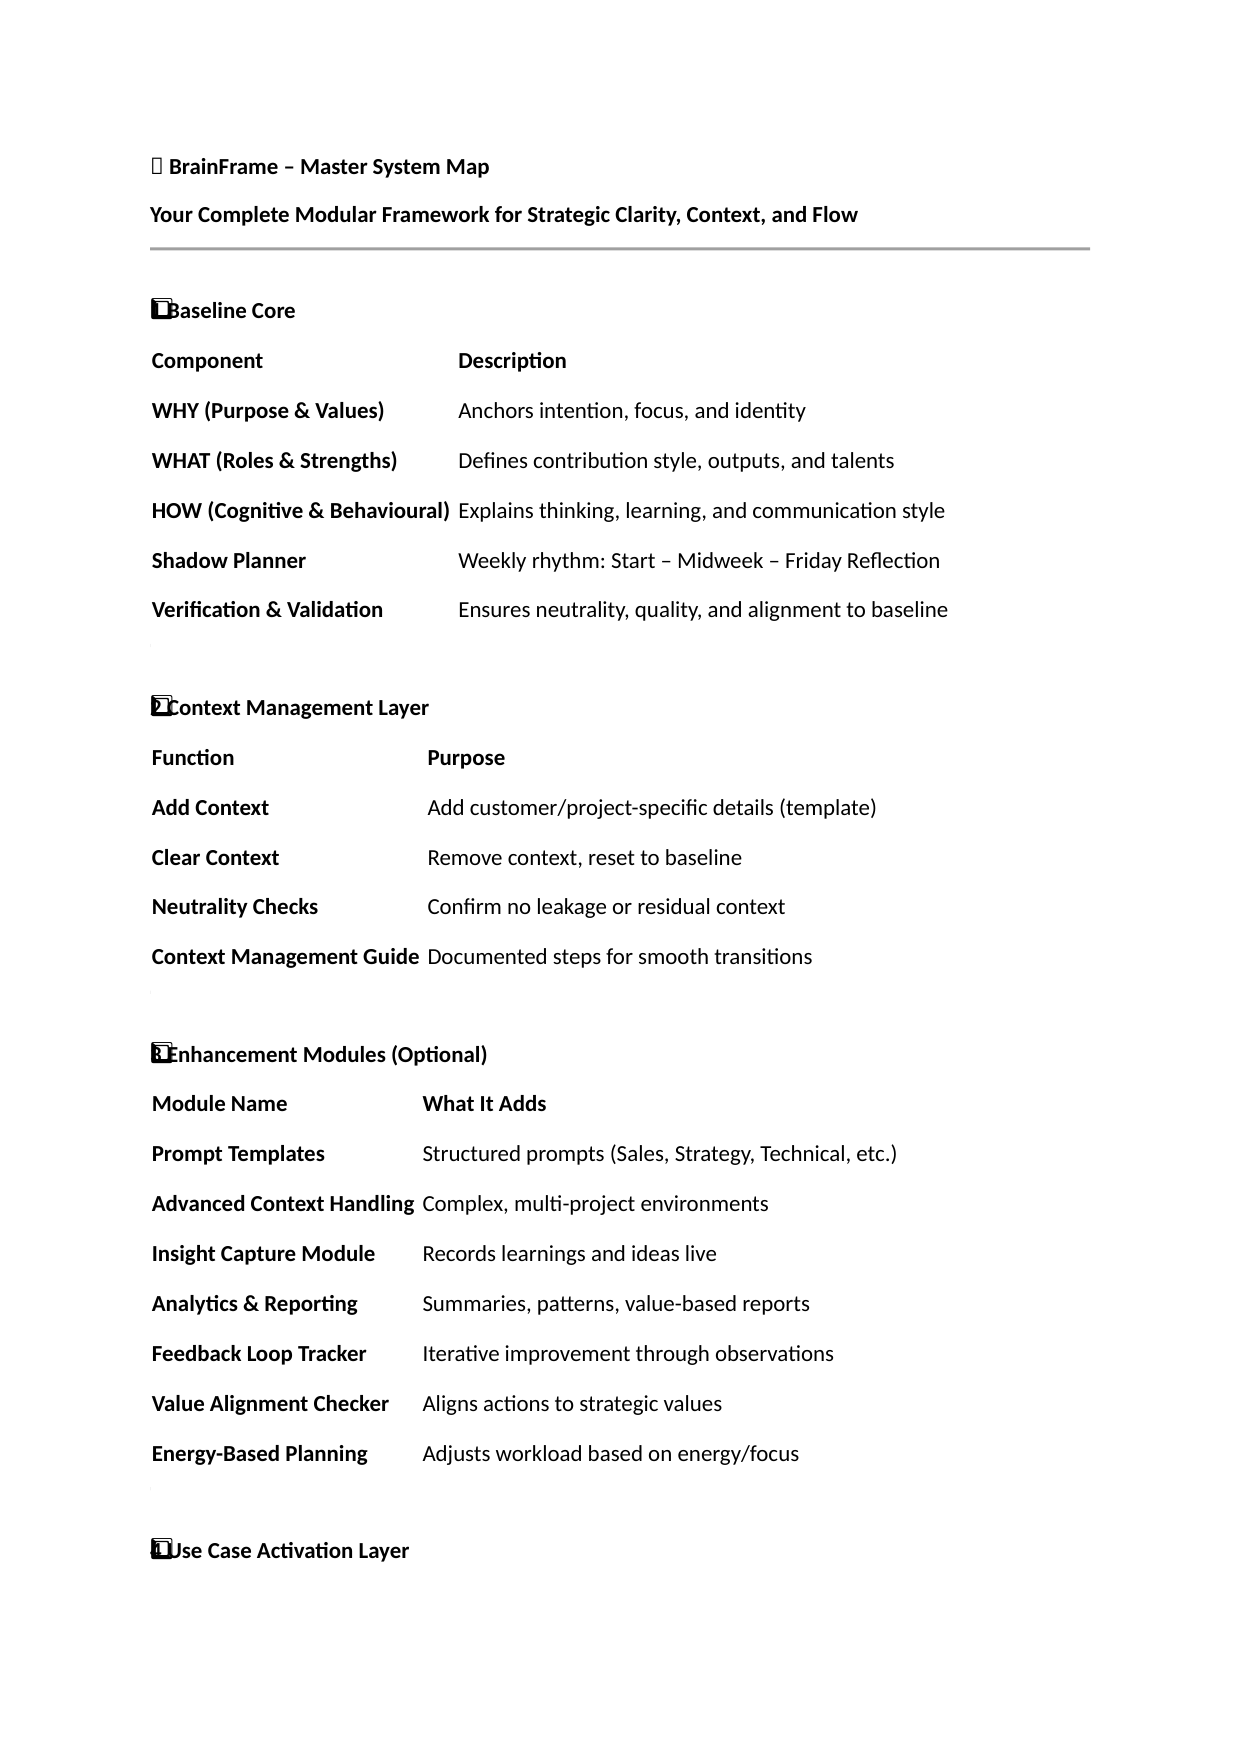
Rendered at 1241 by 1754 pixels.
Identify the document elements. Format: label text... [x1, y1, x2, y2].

table_cell WHAT (Roles & Strengths) [150, 444, 456, 494]
table_cell Shadow Planner [150, 544, 456, 594]
table_cell WHY (Purpose & Values) [150, 395, 456, 444]
table_cell Summaries, patterns, value-based reports [421, 1288, 904, 1337]
table_cell Aligns actions to strategic values [421, 1388, 904, 1437]
text 4️⃣ Use Case Activation Layer [150, 1534, 1090, 1565]
table_cell Structured prompts (Sales, Strategy, Technical, etc.) [421, 1138, 904, 1188]
table_cell Advanced Context Handling [150, 1188, 421, 1238]
text 1️⃣ Baseline Core [150, 294, 1090, 325]
table_cell Prompt Templates [150, 1138, 421, 1188]
table_cell Neutrality Checks [150, 891, 426, 941]
table_cell Add customer/project-specific details (template) [426, 791, 883, 841]
table_cell Adjusts workload based on energy/focus [421, 1437, 904, 1487]
table_cell Records learnings and ideas live [421, 1238, 904, 1288]
table_header Component [150, 345, 456, 394]
table_header Description [456, 345, 955, 394]
table_cell Analytics & Reporting [150, 1288, 421, 1337]
text 2️⃣ Context Management Layer [150, 691, 1090, 722]
table_cell Energy-Based Planning [150, 1437, 421, 1487]
table_cell Context Management Guide [150, 941, 426, 991]
table_cell Insight Capture Module [150, 1238, 421, 1288]
table_cell Feedback Loop Tracker [150, 1338, 421, 1387]
table_cell Anchors intention, focus, and identity [456, 395, 955, 444]
table_cell Documented steps for smooth transitions [426, 941, 883, 991]
table_header Module Name [150, 1088, 421, 1138]
table_cell Complex, multi-project environments [421, 1188, 904, 1238]
table_cell Verification & Validation [150, 594, 456, 644]
table_header What It Adds [421, 1088, 904, 1138]
table_cell Value Alignment Checker [150, 1388, 421, 1437]
table_cell Defines contribution style, outputs, and talents [456, 444, 955, 494]
table_cell HOW (Cognitive & Behavioural) [150, 494, 456, 544]
text 3️⃣ Enhancement Modules (Optional) [150, 1038, 1090, 1069]
table_header Function [150, 741, 426, 791]
table_cell Iterative improvement through observations [421, 1338, 904, 1387]
table_cell Explains thinking, learning, and communication style [456, 494, 955, 544]
table_cell Confirm no leakage or residual context [426, 891, 883, 941]
table_cell Add Context [150, 791, 426, 841]
table_cell Remove context, reset to baseline [426, 841, 883, 891]
table_header Purpose [426, 741, 883, 791]
table_cell Clear Context [150, 841, 426, 891]
table_cell Ensures neutrality, quality, and alignment to baseline [456, 594, 955, 644]
text Your Complete Modular Framework for Strategic Clarity, Context, and Flow [150, 200, 1090, 228]
table_cell Weekly rhythm: Start – Midweek – Friday Reflection [456, 544, 955, 594]
text 🧠 BrainFrame – Master System Map [150, 150, 1090, 181]
